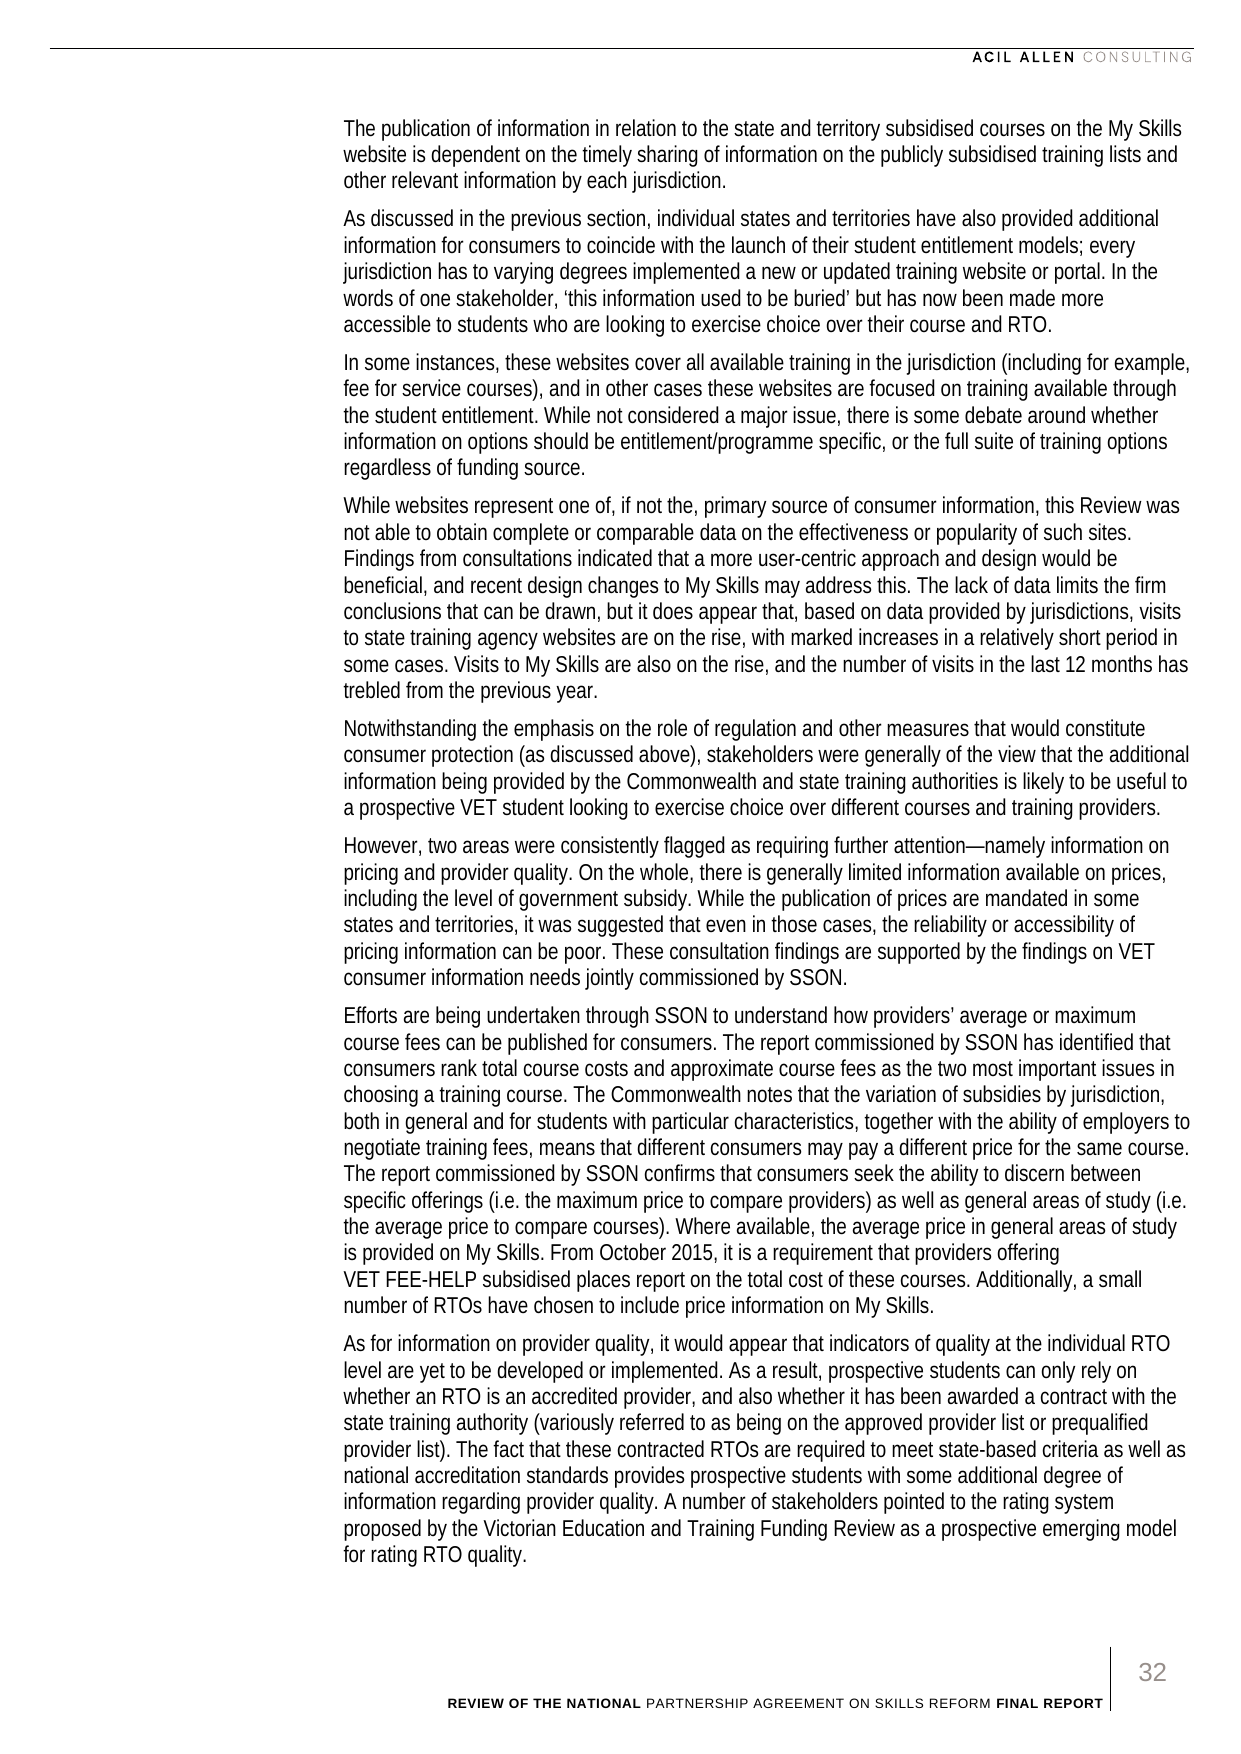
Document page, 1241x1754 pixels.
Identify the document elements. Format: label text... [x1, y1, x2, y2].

text While websites represent one of, if not the, primary source of consumer information, this Review was not able to obtain complete or comparable data on the effectiveness or popularity of such sites. Findings from consultations indicated that a more user-centric approach and design would be beneficial, and recent design changes to My Skills may address this. The lack of data limits the firm conclusions that can be drawn, but it does appear that, based on data provided by jurisdictions, visits to state training agency websites are on the rise, with marked increases in a relatively short period in some cases. Visits to My Skills are also on the rise, and the number of visits in the last 12 months has trebled from the previous year. [343, 492, 1194, 703]
text Notwithstanding the emphasis on the role of regulation and other measures that would constitute consumer protection (as discussed above), stakeholders were generally of the view that the additional information being provided by the Commonwealth and state training authorities is likely to be useful to a prospective VET student looking to exercise choice over different courses and training providers. [343, 715, 1194, 821]
text As discussed in the previous section, individual states and territories have also provided additional information for consumers to coincide with the launch of their student entitlement models; every jurisdiction has to varying degrees implemented a new or updated training website or portal. In the words of one stakeholder, ‘this information used to be buried’ but has now been made more accessible to students who are looking to exercise choice over their course and RTO. [343, 205, 1194, 337]
text As for information on provider quality, it would appear that indicators of quality at the individual RTO level are yet to be developed or implemented. As a result, prospective students can only rely on whether an RTO is an accredited provider, and also whether it has been awarded a contract with the state training authority (variously referred to as being on the approved provider list or prequalified provider list). The fact that these contracted RTOs are required to meet state-based criteria as well as national accreditation standards provides prospective students with some additional degree of information regarding provider quality. A number of stakeholders pointed to the rating system proposed by the Victorian Education and Training Funding Review as a prospective emerging model for rating RTO quality. [343, 1330, 1194, 1567]
text However, two areas were consistently flagged as requiring further attention—namely information on pricing and provider quality. On the whole, there is generally limited information available on prices, including the level of government subsidy. While the publication of prices are mandated in some states and territories, it was suggested that even in those cases, the reliability or accessibility of pricing information can be poor. These consultation findings are supported by the findings on VET consumer information needs jointly commissioned by SSON. [343, 832, 1194, 990]
text The publication of information in relation to the state and territory subsidised courses on the My Skills website is dependent on the timely sharing of information on the publicly subsidised training lists and other relevant information by each jurisdiction. [343, 114, 1194, 194]
text In some instances, these websites cover all available training in the jurisdiction (including for example, fee for service courses), and in other cases these websites are focused on training available through the student entitlement. While not considered a major issue, there is some debate around whether information on options should be entitlement/programme specific, or the full suite of training options regardless of funding source. [343, 349, 1194, 481]
text Efforts are being undertaken through SSON to understand how providers’ average or maximum course fees can be published for consumers. The report commissioned by SSON has identified that consumers rank total course costs and approximate course fees as the two most important issues in choosing a training course. The Commonwealth notes that the variation of subsidies by jurisdiction, both in general and for students with particular characteristics, together with the ability of employers to negotiate training fees, means that different consumers may pay a different price for the same course. The report commissioned by SSON confirms that consumers seek the ability to discern between specific offerings (i.e. the maximum price to compare providers) as well as general areas of study (i.e. the average price to compare courses). Where available, the average price in general areas of study is provided on My Skills. From October 2015, it is a requirement that providers offering VET FEE-HELP subsidised places report on the total cost of these courses. Additionally, a small number of RTOs have chosen to include price information on My Skills. [343, 1002, 1194, 1318]
